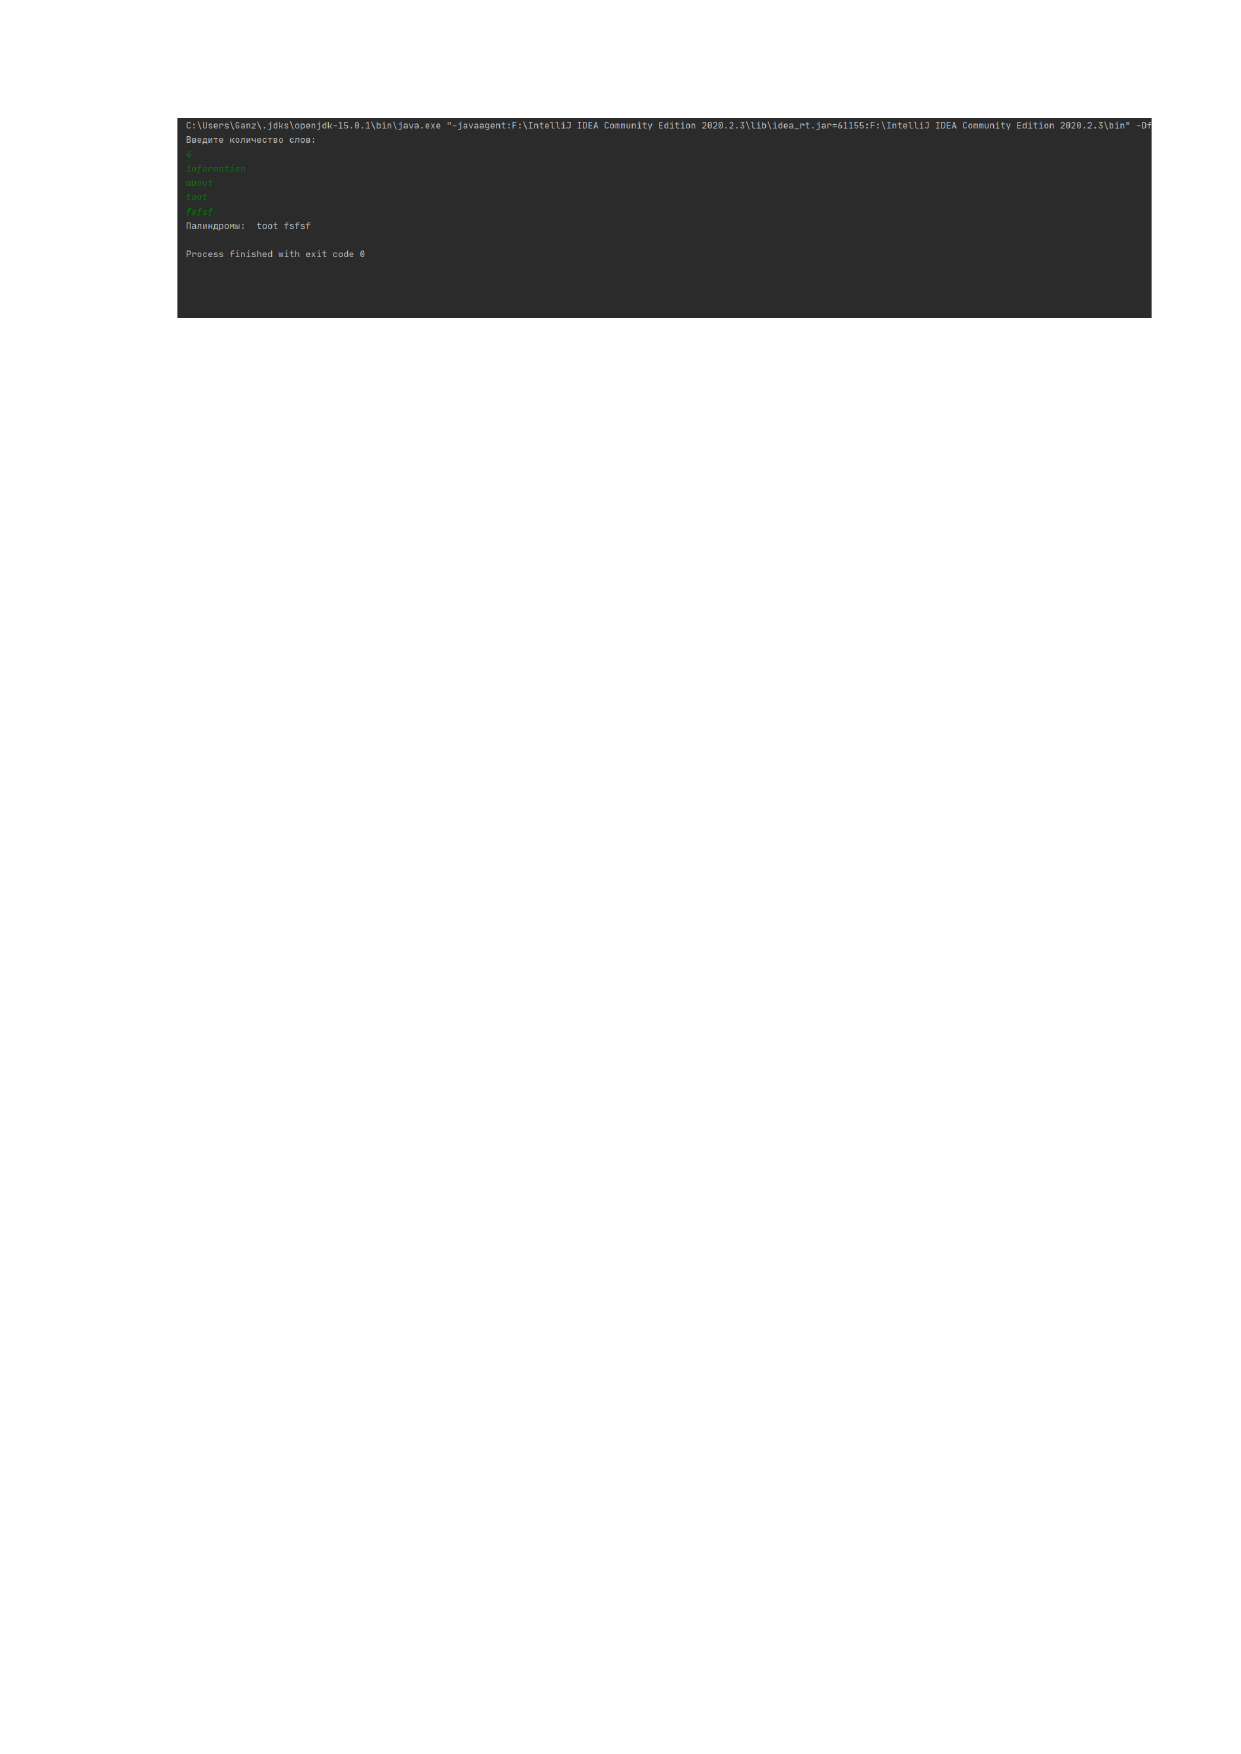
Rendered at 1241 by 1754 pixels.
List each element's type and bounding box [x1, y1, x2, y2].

picture [177, 118, 1152, 318]
